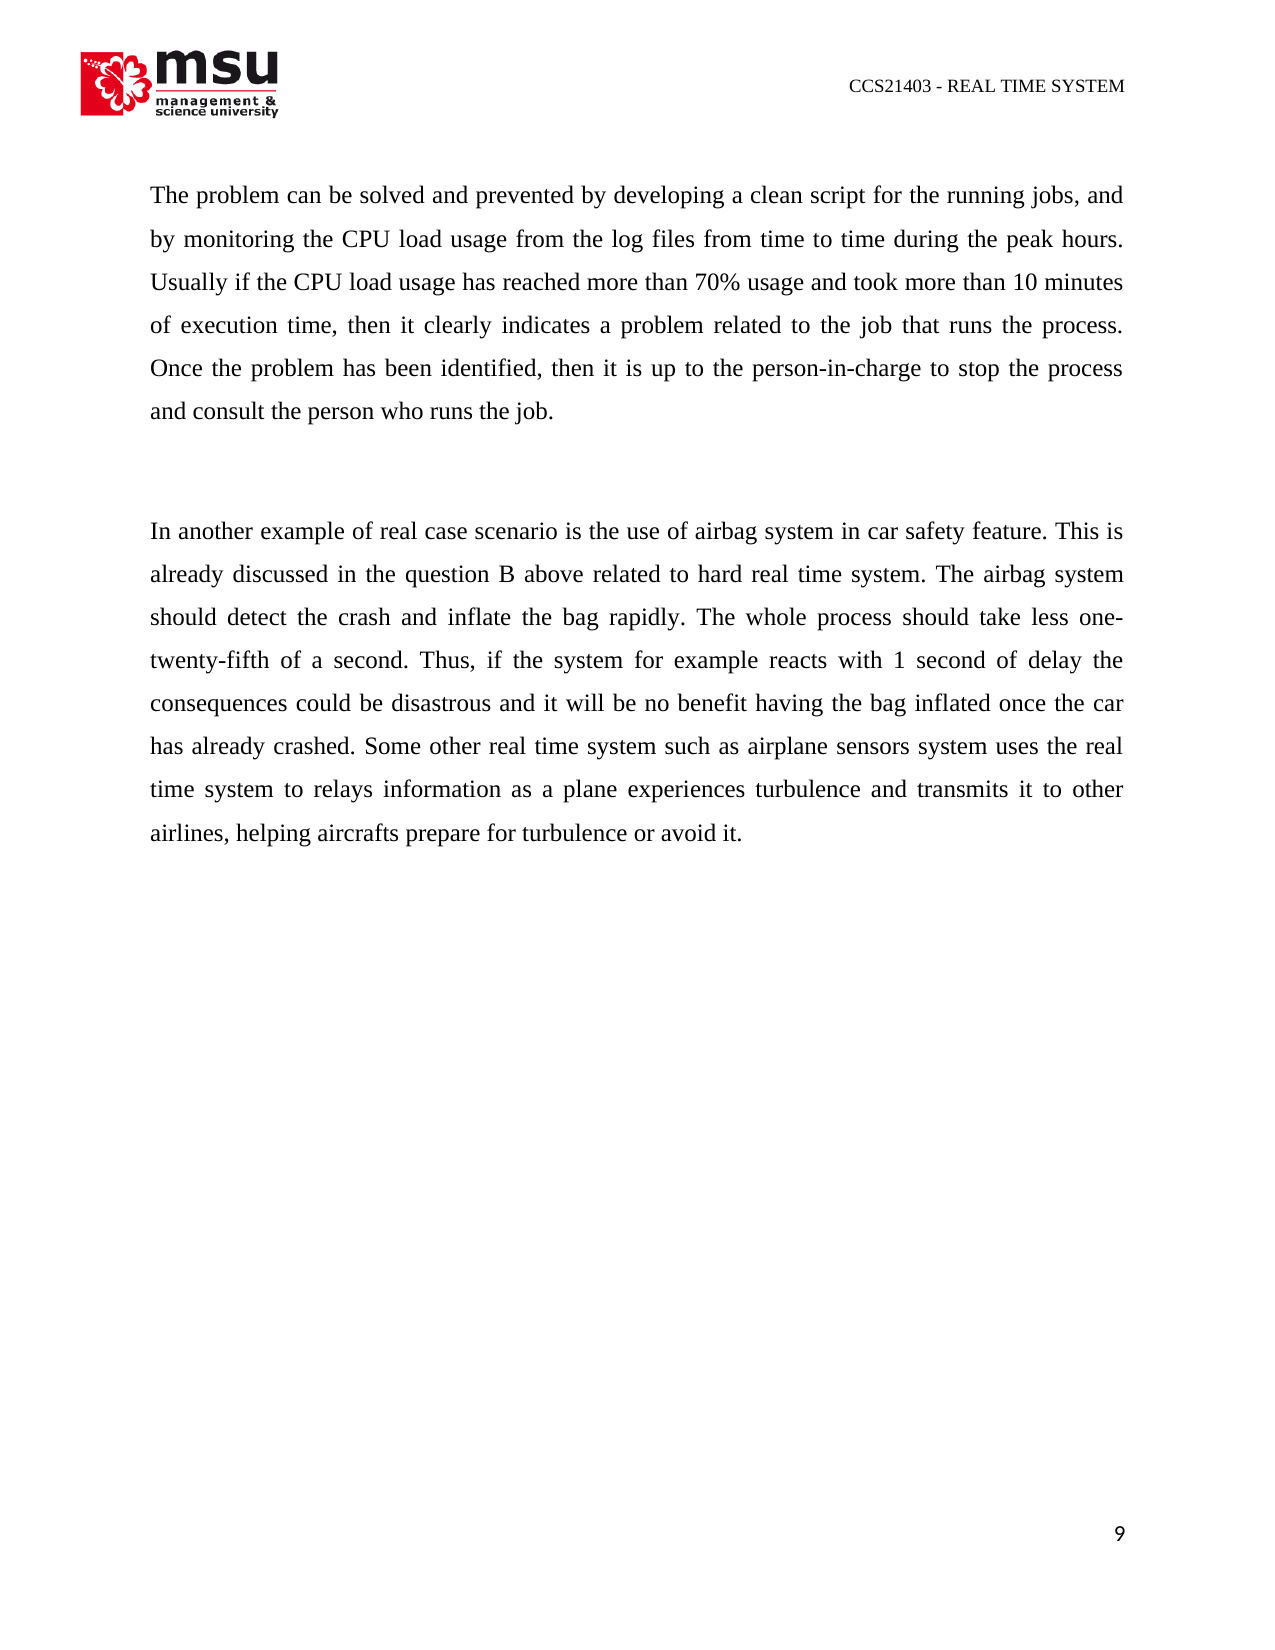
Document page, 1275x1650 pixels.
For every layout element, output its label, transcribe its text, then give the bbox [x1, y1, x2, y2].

text The problem can be solved and prevented by developing a clean script for the running jobs, and by monitoring the CPU load usage from the log files from time to time during the peak hours. Usually if the CPU load usage has reached more than 70% usage and took more than 10 minutes of execution time, then it clearly indicates a problem related to the job that runs the process. Once the problem has been identified, then it is up to the person-in-charge to stop the process and consult the person who runs the job. [150, 181, 1125, 425]
text In another example of real case scenario is the use of airbag system in car safety feature. This is already discussed in the question B above related to hard real time system. The airbag system should detect the crash and inflate the bag rapidly. The whole process should take less one-twenty-fifth of a second. Thus, if the system for example reacts with 1 second of delay the consequences could be disastrous and it will be no benefit having the bag inflated once the car has already crashed. Some other real time system such as airplane sensors system uses the real time system to relays information as a plane experiences turbulence and transmits it to other airlines, helping aircrafts prepare for turbulence or avoid it. [150, 516, 1125, 846]
picture [75, 46, 285, 122]
